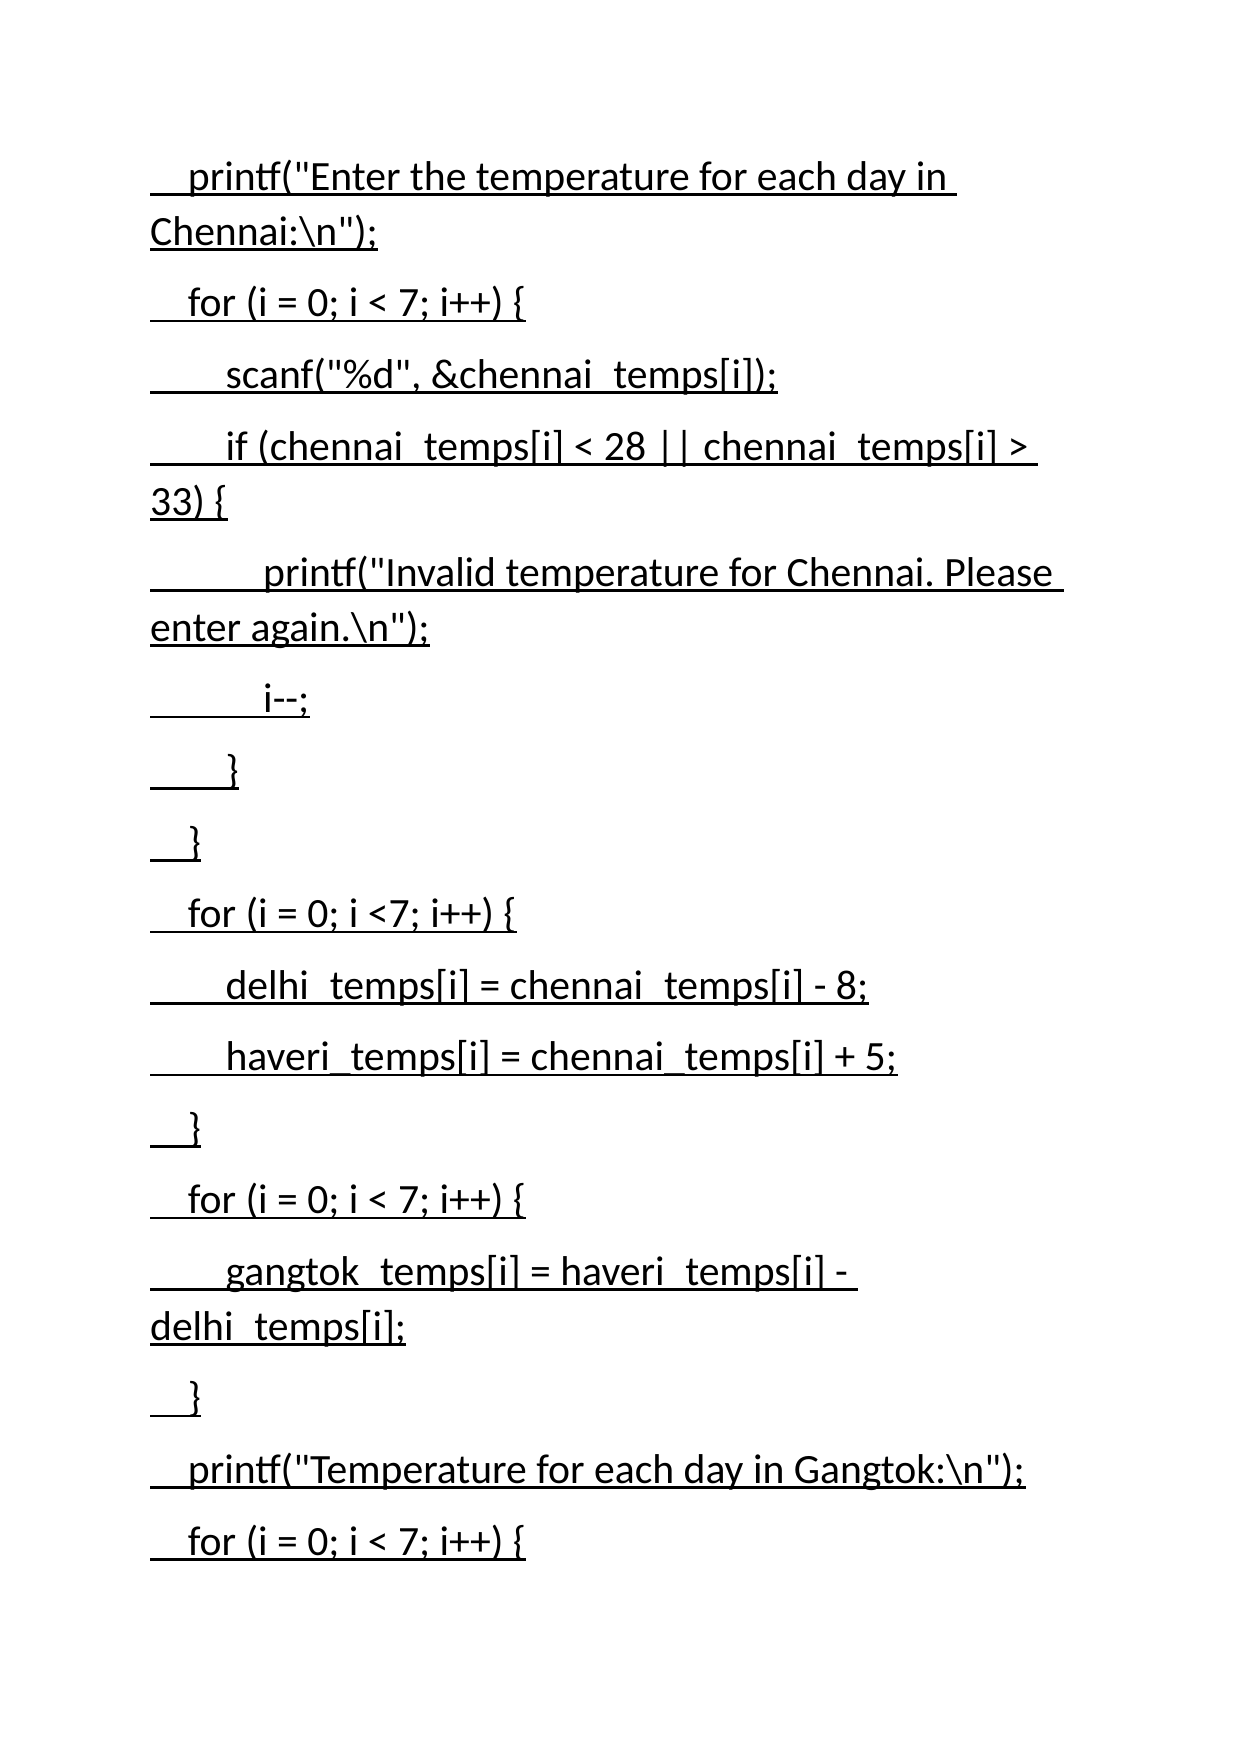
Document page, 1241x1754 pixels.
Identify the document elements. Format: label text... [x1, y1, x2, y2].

text printf("Invalid temperature for Chennai. Please enter again.\n"); [150, 546, 1090, 652]
text printf("Enter the temperature for each day in Chennai:\n"); [150, 150, 1090, 256]
text scanf("%d", &chennai_temps[i]); [150, 348, 1090, 399]
text } [150, 816, 1090, 866]
text delhi_temps[i] = chennai_temps[i] - 8; [150, 959, 1090, 1009]
text gangtok_temps[i] = haveri_temps[i] - delhi_temps[i]; [150, 1245, 1090, 1351]
text printf("Temperature for each day in Gangtok:\n"); [150, 1443, 1090, 1494]
text for (i = 0; i <7; i++) { [150, 887, 1090, 938]
text for (i = 0; i < 7; i++) { [150, 276, 1090, 327]
text } [150, 1102, 1090, 1153]
text } [150, 744, 1090, 795]
text for (i = 0; i < 7; i++) { [150, 1514, 1090, 1565]
text haveri_temps[i] = chennai_temps[i] + 5; [150, 1030, 1090, 1081]
text } [150, 1371, 1090, 1422]
text i--; [150, 672, 1090, 723]
text for (i = 0; i < 7; i++) { [150, 1173, 1090, 1224]
text if (chennai_temps[i] < 28 || chennai_temps[i] > 33) { [150, 419, 1090, 525]
